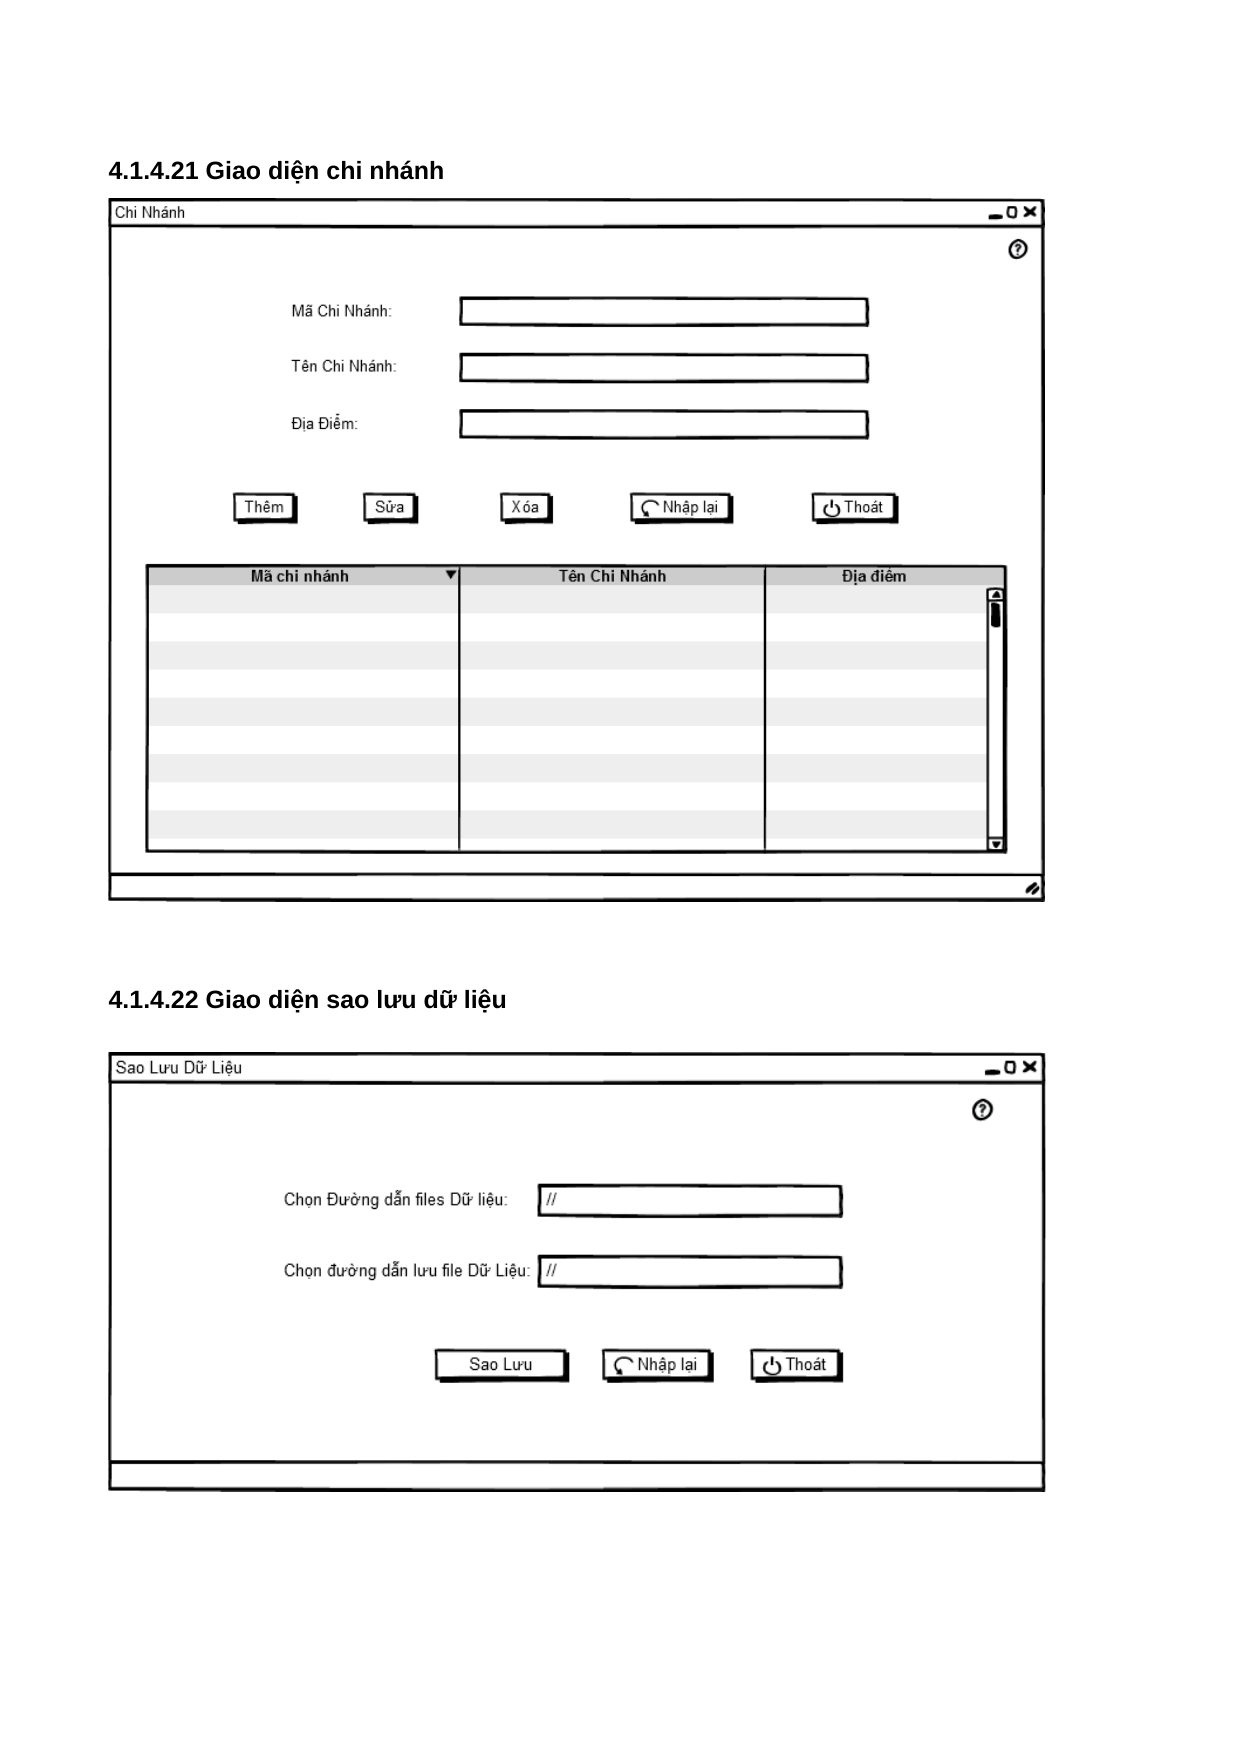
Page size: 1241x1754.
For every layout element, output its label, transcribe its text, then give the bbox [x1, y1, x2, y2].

text 4.1.4.21 Giao diện chi nhánh [108, 156, 1161, 185]
picture [108, 198, 1045, 902]
picture [108, 1052, 1046, 1492]
text 4.1.4.22 Giao diện sao lưu dữ liệu [108, 985, 1161, 1013]
